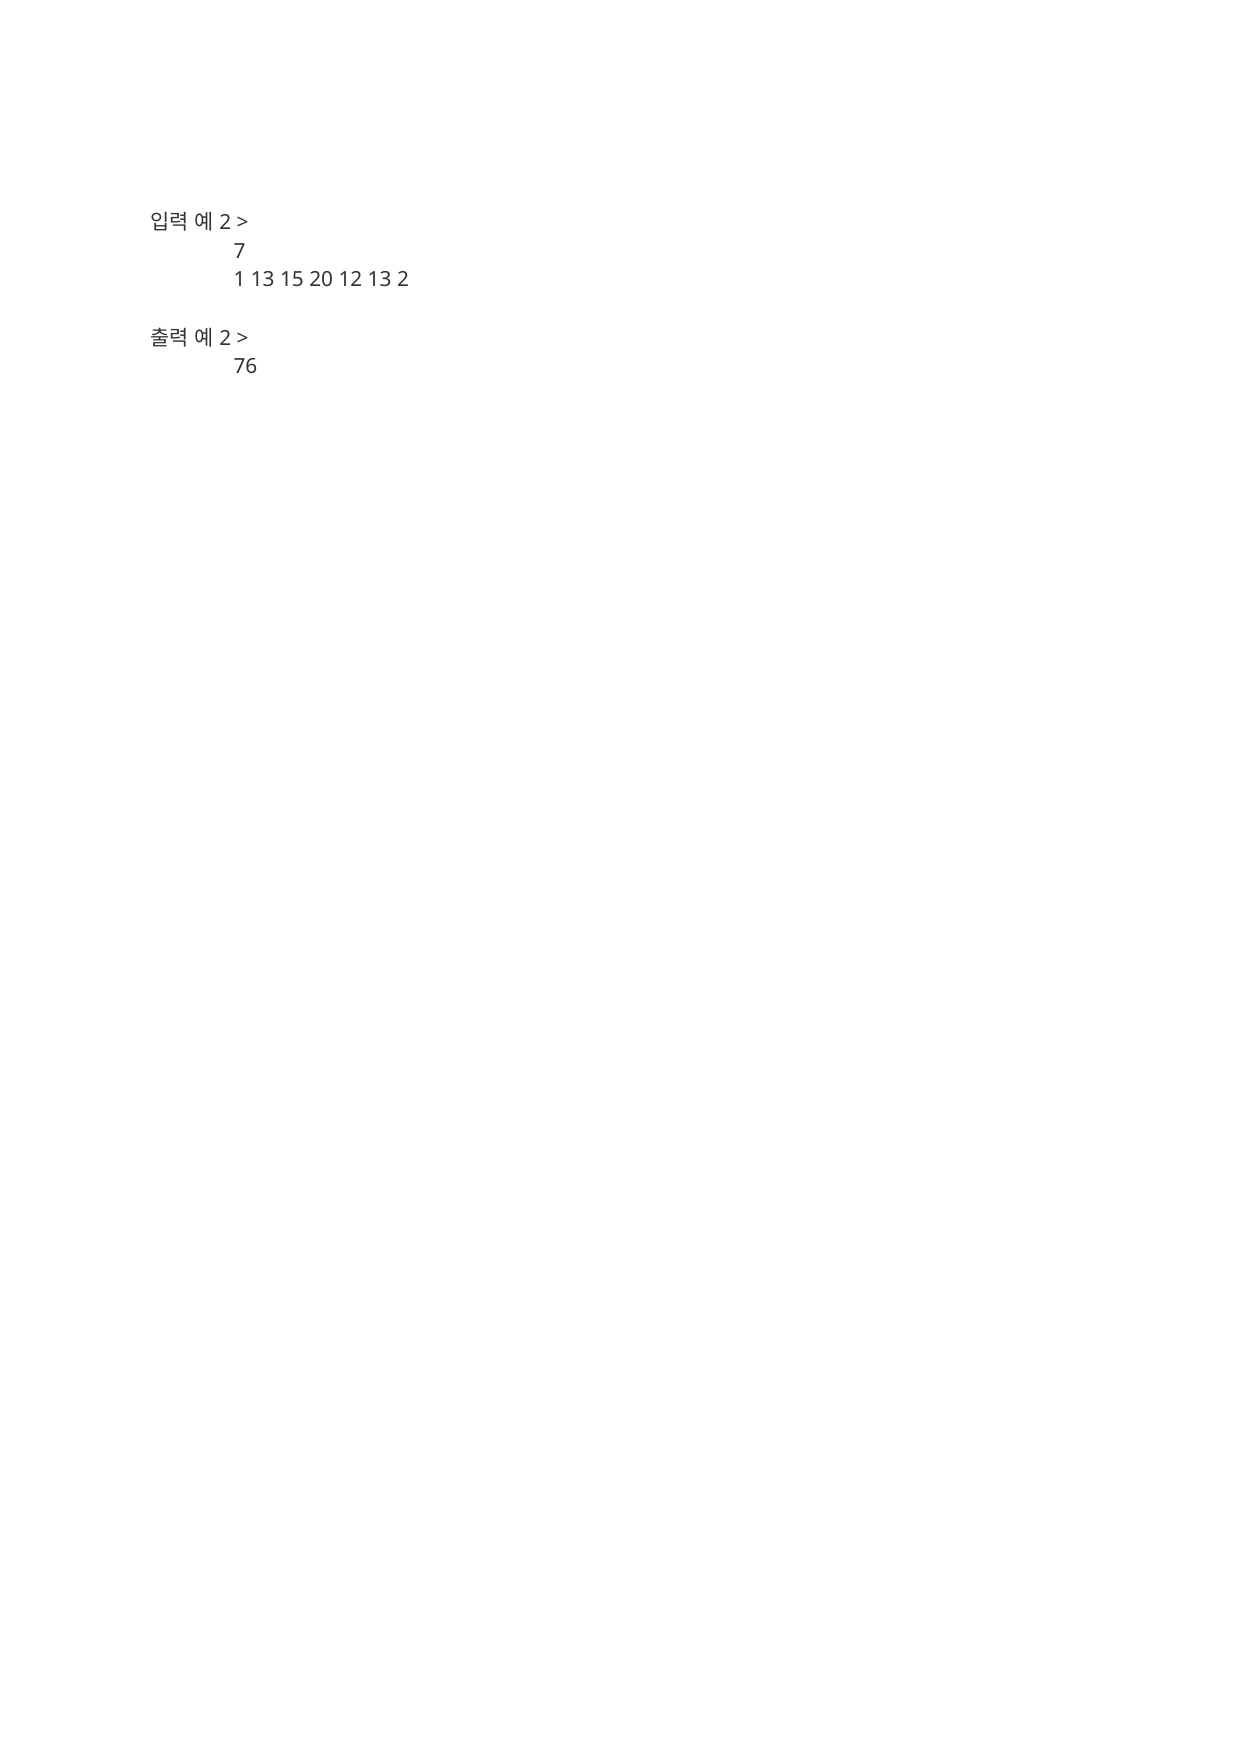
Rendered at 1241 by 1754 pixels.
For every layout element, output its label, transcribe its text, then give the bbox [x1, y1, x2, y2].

text 76 [150, 352, 1090, 380]
text 1 13 15 20 12 13 2 [150, 264, 1090, 293]
text 입력 예 2 > [150, 206, 1090, 236]
text 7 [150, 236, 1090, 264]
text 출력 예 2 > [150, 321, 1090, 352]
